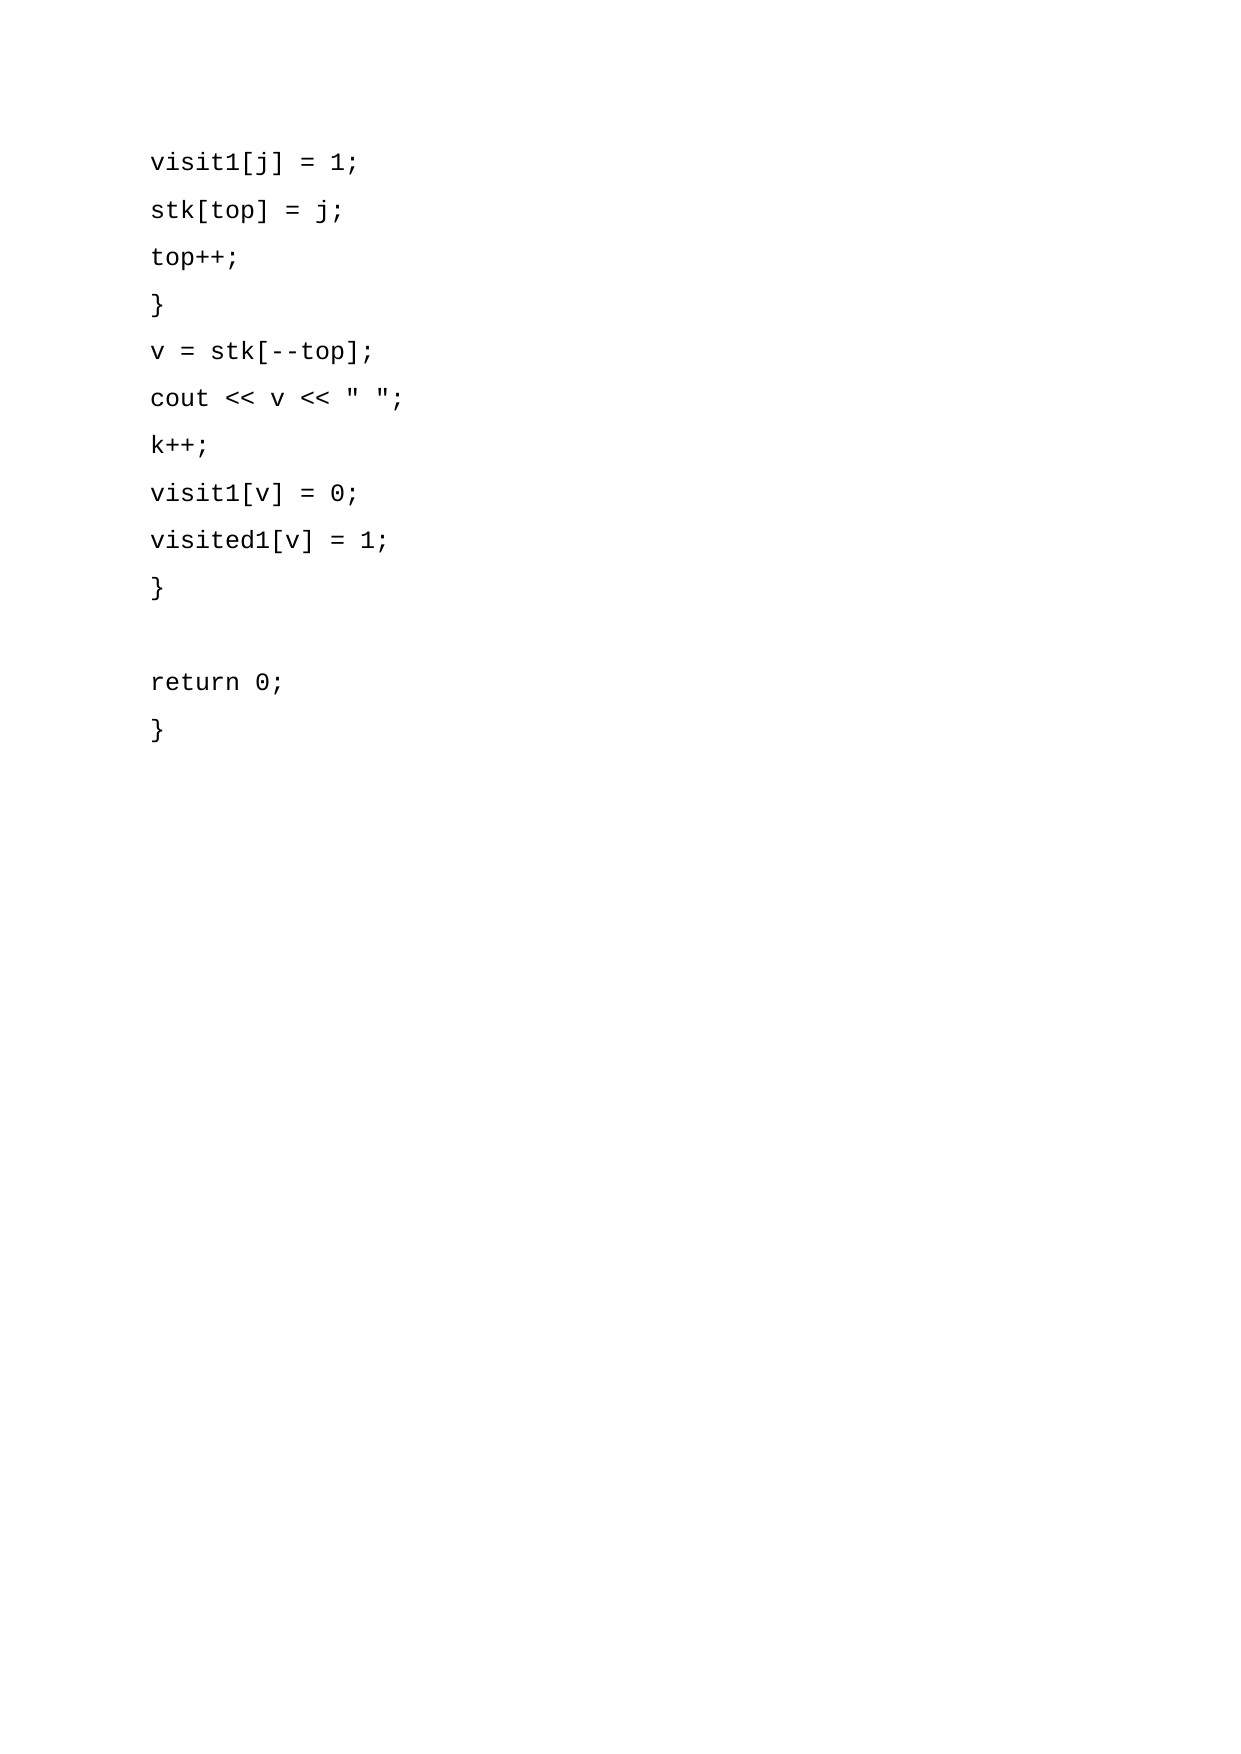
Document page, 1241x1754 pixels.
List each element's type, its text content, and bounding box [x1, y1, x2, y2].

text visit1[v] = 0; [150, 480, 1090, 509]
text k++; [150, 433, 1090, 461]
text stk[top] = j; [150, 197, 1090, 226]
text visited1[v] = 1; [150, 527, 1090, 556]
text cout << v << " "; [150, 386, 1090, 414]
text return 0; [150, 669, 1090, 697]
text } [150, 292, 1090, 320]
text v = stk[--top]; [150, 339, 1090, 367]
text visit1[j] = 1; [150, 150, 1090, 178]
text } [150, 575, 1090, 603]
text top++; [150, 244, 1090, 273]
text } [150, 716, 1090, 744]
